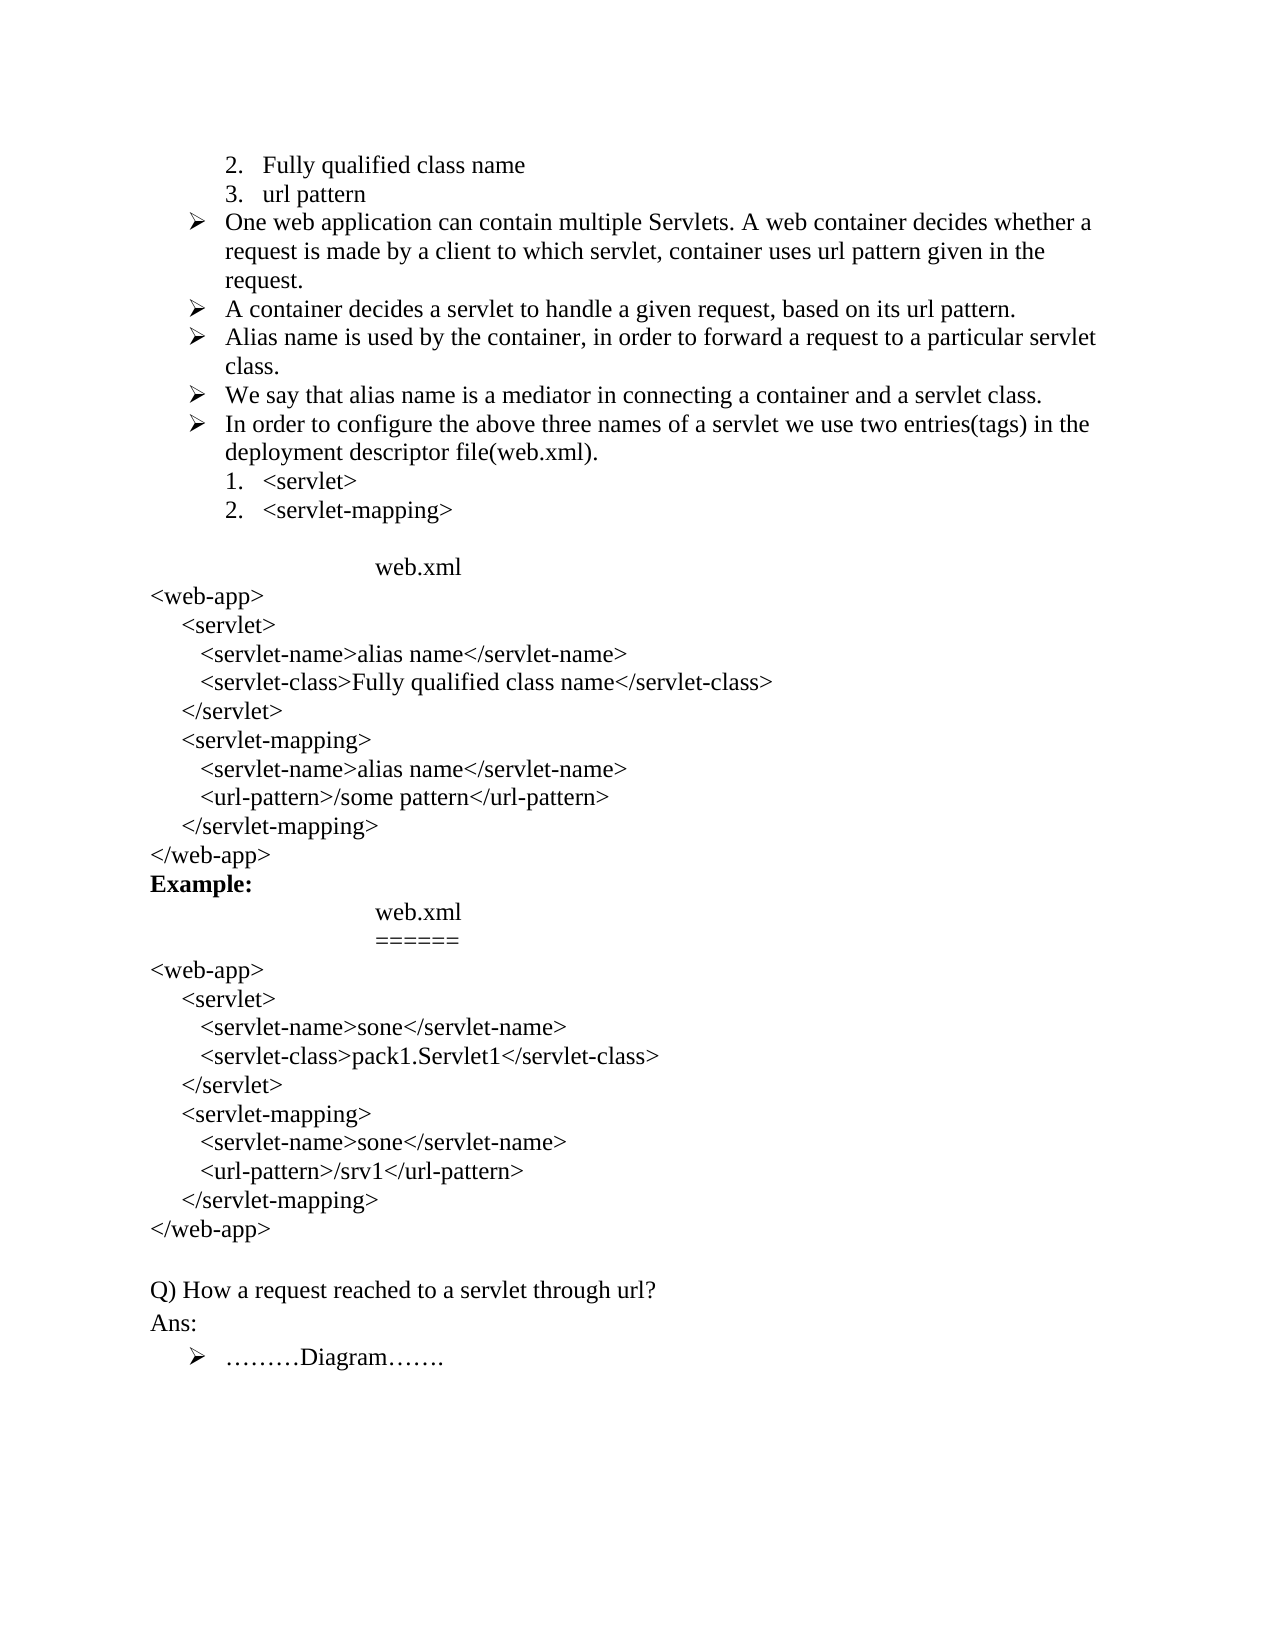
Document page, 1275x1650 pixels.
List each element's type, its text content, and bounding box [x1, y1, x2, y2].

list In order to configure the above three names of a servlet we use two entries(tags) in the deployment descriptor file(web.xml). [187, 409, 1125, 466]
text <servlet-name>sone</servlet-name> [150, 1012, 1125, 1041]
text <servlet-mapping> [150, 1099, 1125, 1127]
list url pattern [225, 179, 1125, 207]
text <servlet-name>alias name</servlet-name> [150, 754, 1125, 782]
text Ans: [150, 1308, 1125, 1337]
text <servlet-name>sone</servlet-name> [150, 1127, 1125, 1156]
text </web-app> [150, 1214, 1125, 1242]
list Fully qualified class name [225, 150, 1125, 179]
text web.xml [150, 552, 1125, 581]
list We say that alias name is a mediator in connecting a container and a servlet class. [187, 380, 1125, 409]
text <servlet> [150, 984, 1125, 1012]
text <servlet-name>alias name</servlet-name> [150, 639, 1125, 667]
text </servlet> [150, 1070, 1125, 1099]
list ………Diagram……. [187, 1342, 1125, 1370]
text <web-app> [150, 581, 1125, 610]
text <web-app> [150, 955, 1125, 984]
text <servlet-class>Fully qualified class name</servlet-class> [150, 667, 1125, 696]
list A container decides a servlet to handle a given request, based on its url pattern. [187, 294, 1125, 322]
text </web-app> [150, 840, 1125, 869]
text ====== [150, 926, 1125, 955]
list <servlet> [225, 466, 1125, 495]
list One web application can contain multiple Servlets. A web container decides whether a request is made by a client to which servlet, container uses url pattern given in the request. [187, 207, 1125, 294]
text <url-pattern>/srv1</url-pattern> [150, 1156, 1125, 1185]
text web.xml [150, 897, 1125, 926]
list Alias name is used by the container, in order to forward a request to a particular servlet class. [187, 322, 1125, 380]
text <servlet> [150, 610, 1125, 639]
list <servlet-mapping> [225, 495, 1125, 524]
text <servlet-mapping> [150, 725, 1125, 754]
text <url-pattern>/some pattern</url-pattern> [150, 782, 1125, 811]
text Q) How a request reached to a servlet through url? [150, 1276, 1125, 1304]
text </servlet-mapping> [150, 1185, 1125, 1214]
text </servlet> [150, 696, 1125, 725]
text Example: [150, 869, 1125, 897]
text <servlet-class>pack1.Servlet1</servlet-class> [150, 1041, 1125, 1070]
text </servlet-mapping> [150, 811, 1125, 840]
